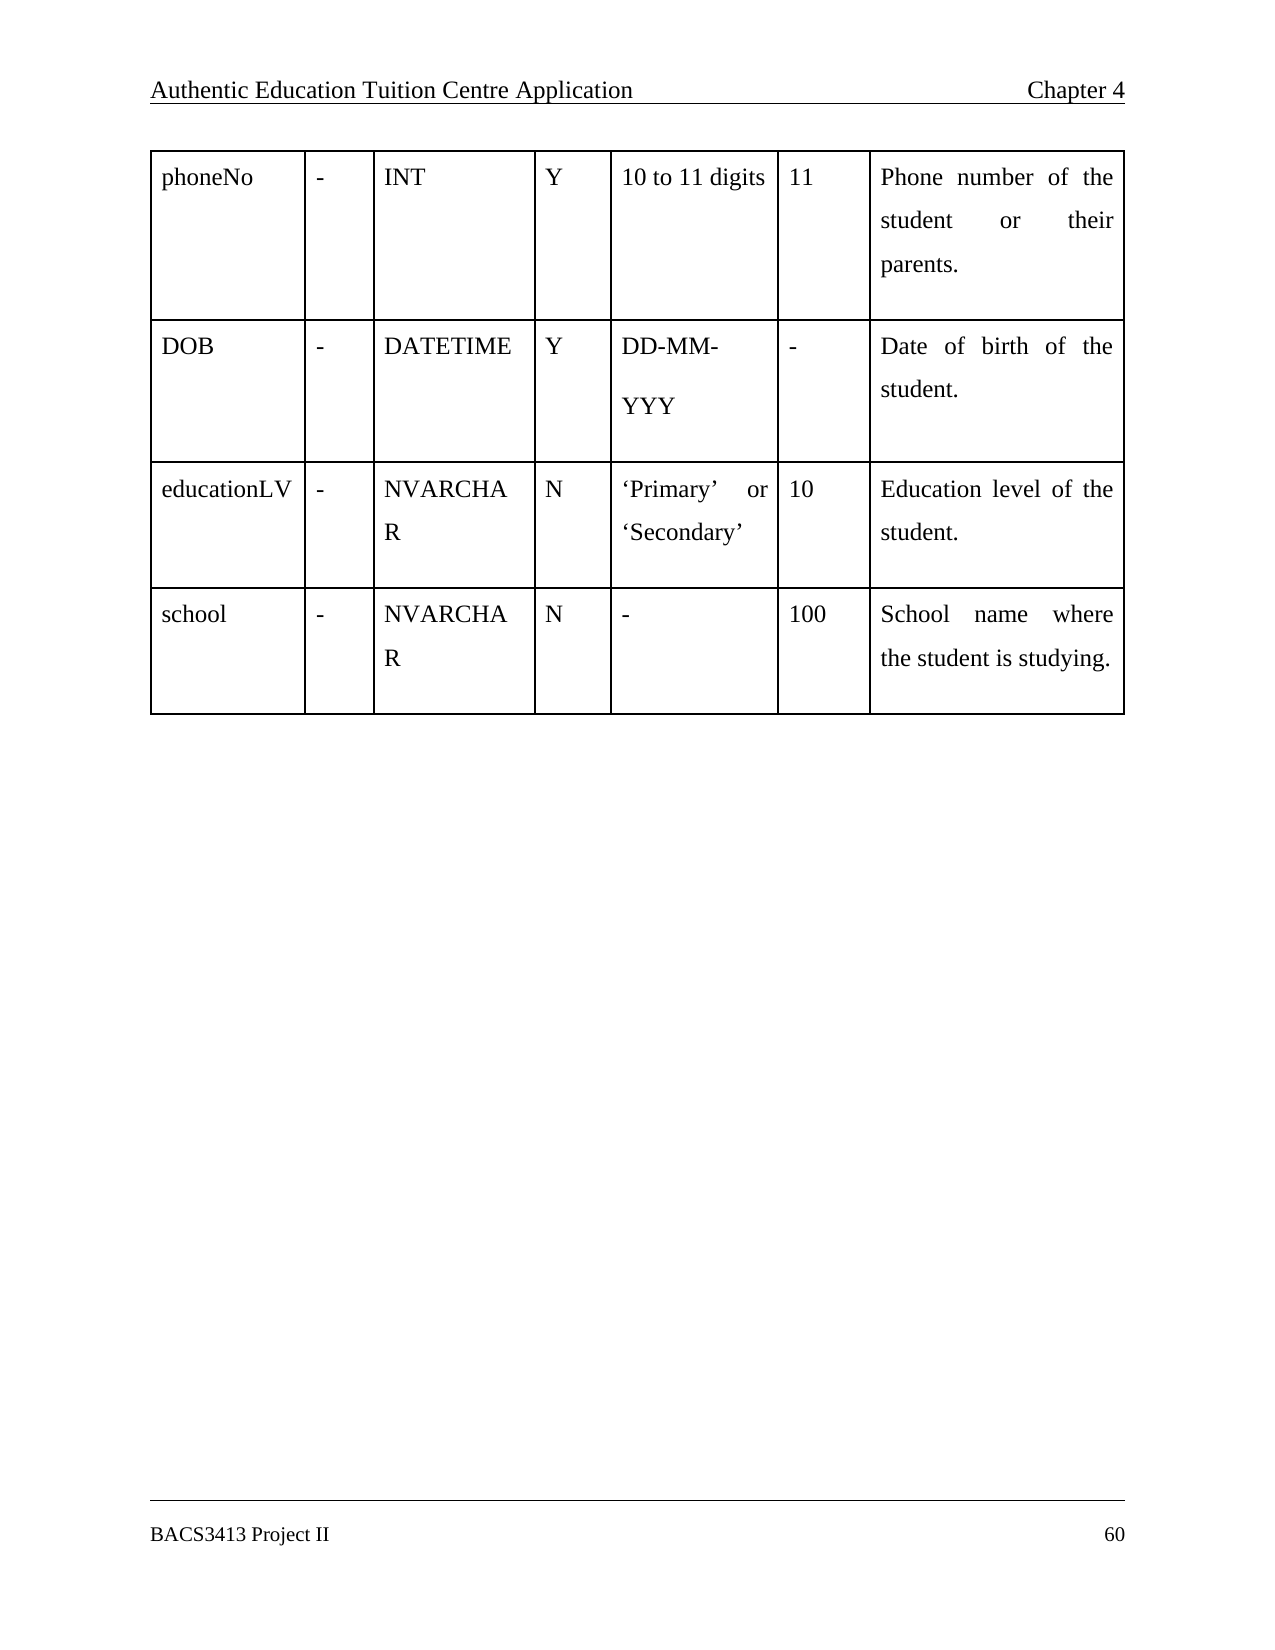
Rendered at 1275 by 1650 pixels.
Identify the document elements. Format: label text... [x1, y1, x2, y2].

table_cell educationLV [152, 463, 304, 587]
table_cell ‘Primary’ or ‘Secondary’ [612, 463, 777, 587]
table_cell 10 to 11 digits [612, 152, 777, 319]
table_cell School name where the student is studying. [871, 589, 1123, 713]
table_cell DATETIME [375, 321, 534, 461]
table_cell 11 [779, 152, 869, 319]
table_cell - [306, 152, 373, 319]
table_cell Education level of the student. [871, 463, 1123, 587]
table_cell - [306, 321, 373, 461]
table_cell DOB [152, 321, 304, 461]
table_cell - [306, 589, 373, 713]
table_cell Phone number of the student or their parents. [871, 152, 1123, 319]
table_cell Date of birth of the student. [871, 321, 1123, 461]
table_cell NVARCHAR [375, 463, 534, 587]
table_cell 100 [779, 589, 869, 713]
table_cell N [536, 589, 610, 713]
table_cell 10 [779, 463, 869, 587]
table_cell Y [536, 152, 610, 319]
table_cell N [536, 463, 610, 587]
table_cell DD-MM- YYY [612, 321, 777, 461]
table_cell phoneNo [152, 152, 304, 319]
table_cell - [612, 589, 777, 713]
table_cell school [152, 589, 304, 713]
table_cell - [779, 321, 869, 461]
table_cell INT [375, 152, 534, 319]
table_cell Y [536, 321, 610, 461]
table_cell NVARCHAR [375, 589, 534, 713]
table_cell - [306, 463, 373, 587]
